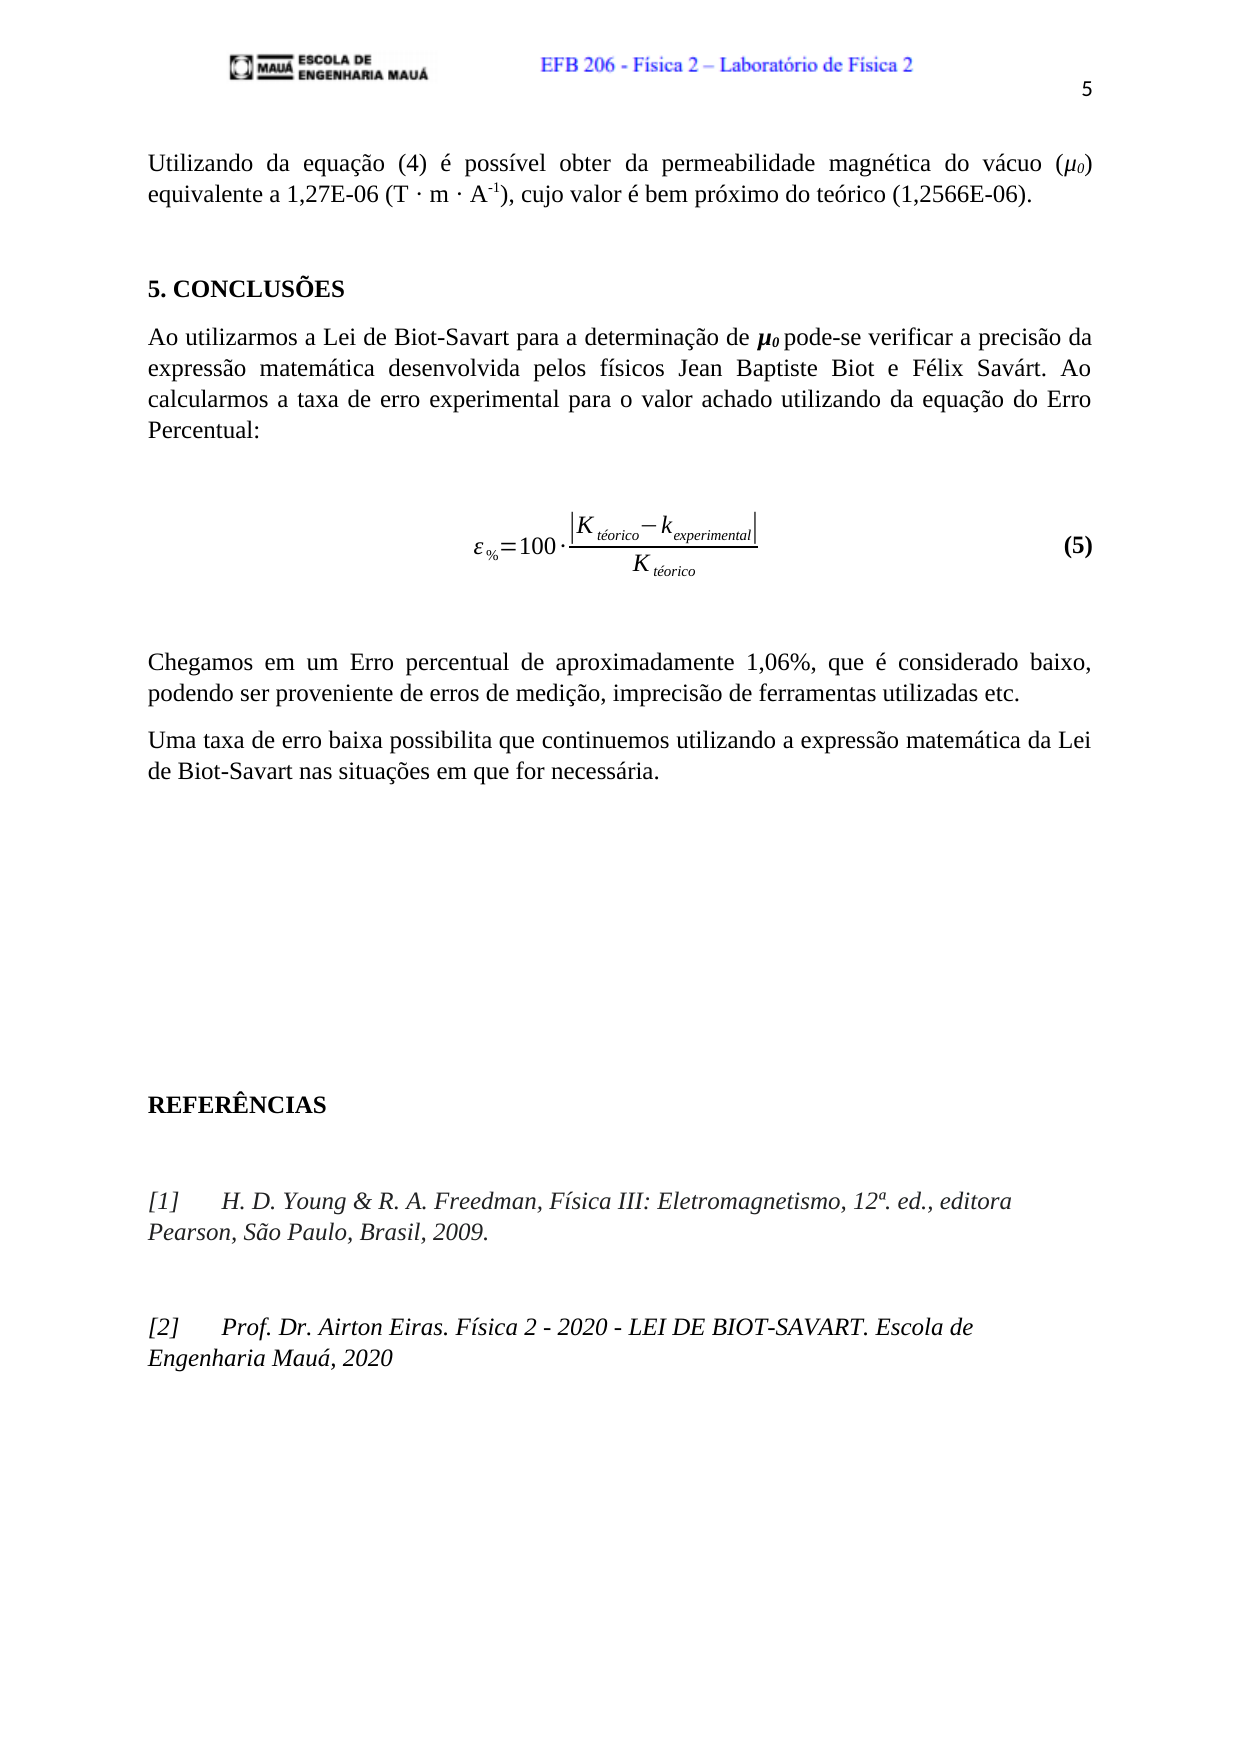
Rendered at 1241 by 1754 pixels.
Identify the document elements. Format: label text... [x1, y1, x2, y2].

text (5) [148, 510, 1092, 580]
text [2] Prof. Dr. Airton Eiras. Física 2 - 2020 - LEI DE BIOT-SAVART. Escola de Engenharia Mauá, 2020 [148, 1312, 1092, 1372]
text Chegamos em um Erro percentual de aproximadamente 1,06%, que é considerado baixo, podendo ser proveniente de erros de medição, imprecisão de ferramentas utilizadas etc. [148, 647, 1092, 706]
text [1] H. D. Young & R. A. Freedman, Física III: Eletromagnetismo, 12ª. ed., editora Pearson, São Paulo, Brasil, 2009. [148, 1186, 1092, 1246]
text REFERÊNCIAS [148, 1090, 1092, 1119]
text 5. CONCLUSÕES [148, 274, 1092, 303]
text Ao utilizarmos a Lei de Biot-Savart para a determinação de μ0 pode-se verificar a precisão da expressão matemática desenvolvida pelos físicos Jean Baptiste Biot e Félix Savárt. Ao calcularmos a taxa de erro experimental para o valor achado utilizando da equação do Erro Percentual: [148, 322, 1092, 444]
text Uma taxa de erro baixa possibilita que continuemos utilizando a expressão matemática da Lei de Biot-Savart nas situações em que for necessária. [148, 725, 1092, 785]
text Utilizando da equação (4) é possível obter da permeabilidade magnética do vácuo (μ0) equivalente a 1,27E-06 (T · m · A-1), cujo valor é bem próximo do teórico (1,2566E-06). [148, 148, 1092, 207]
picture [211, 29, 939, 99]
